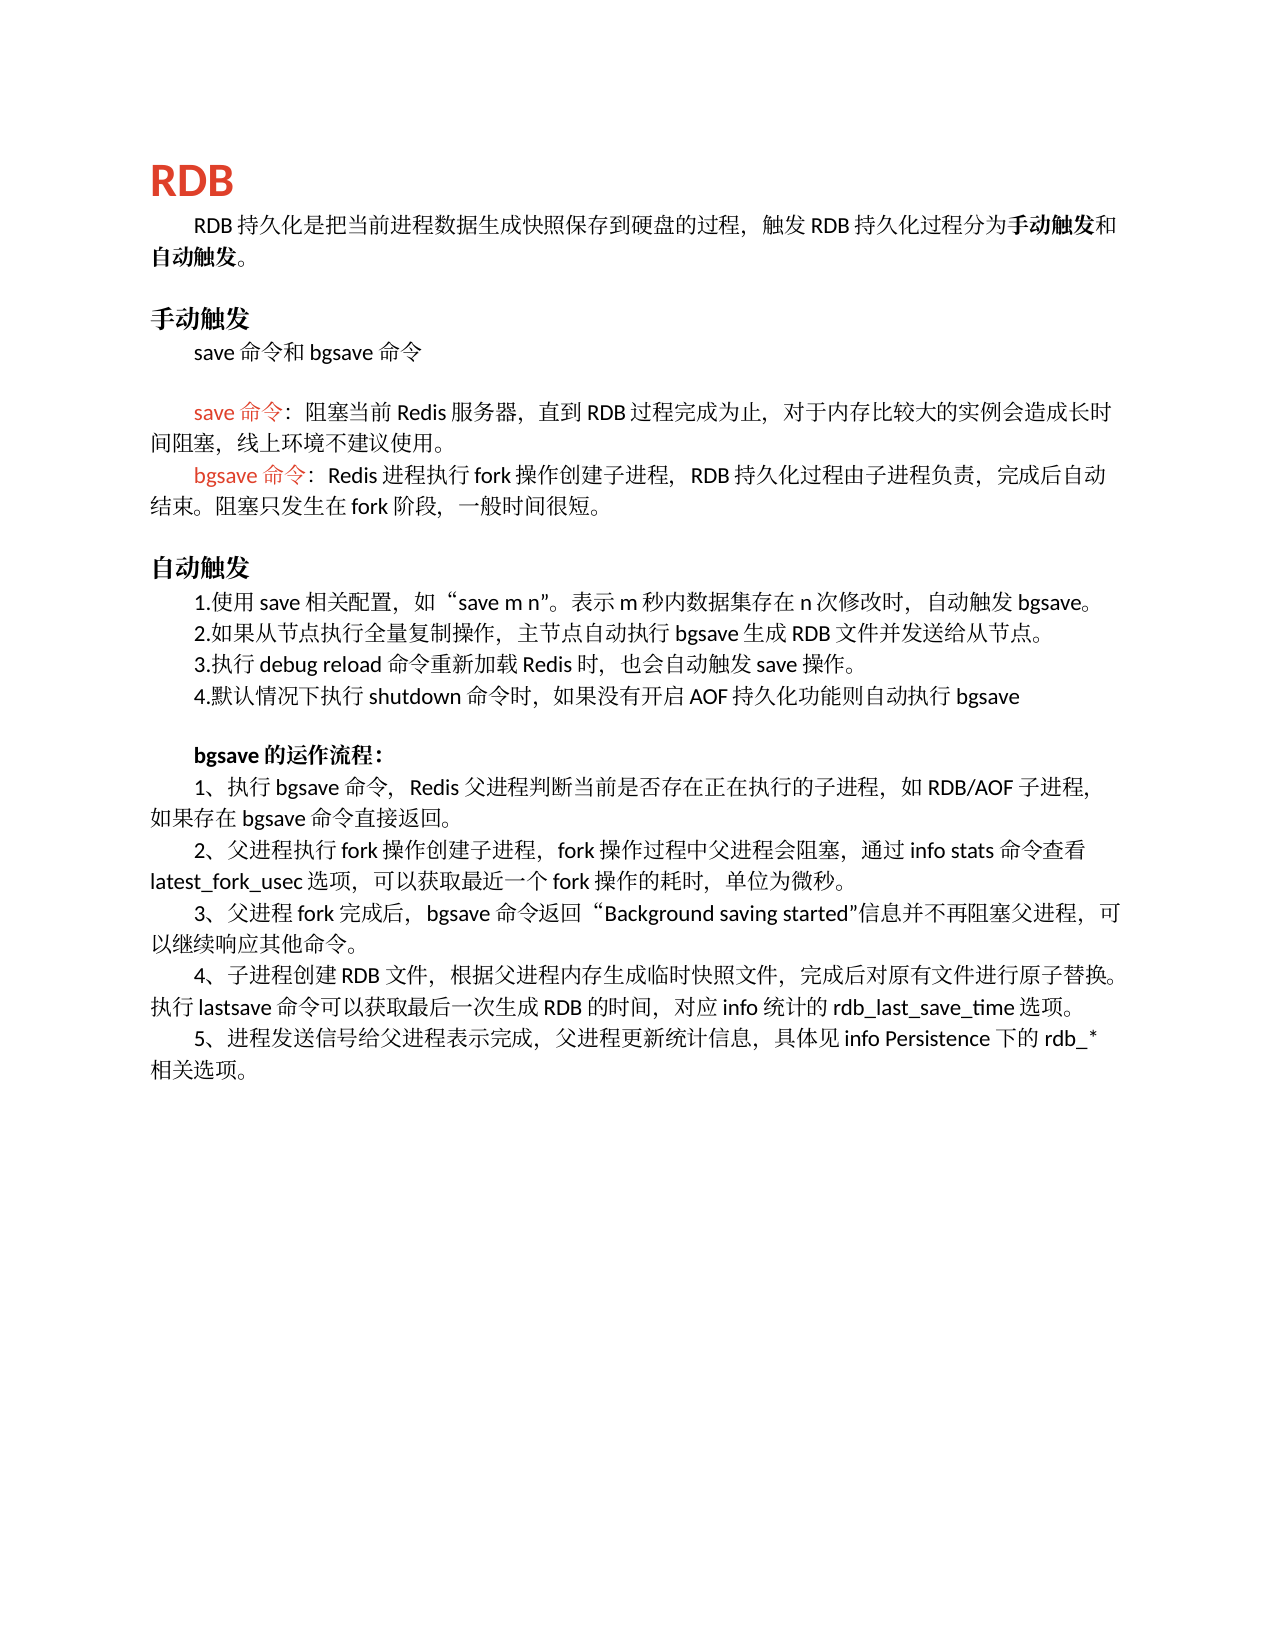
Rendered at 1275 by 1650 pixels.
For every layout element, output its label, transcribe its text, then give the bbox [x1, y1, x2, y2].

text 3、父进程fork完成后，bgsave命令返回“Background saving started”信息并不再阻塞父进程，可以继续响应其他命令。 [150, 896, 1125, 959]
text 4.默认情况下执行shutdown命令时，如果没有开启AOF持久化功能则自动执行bgsave [150, 679, 1125, 711]
text save命令和bgsave命令 [150, 335, 1125, 367]
text bgsave的运作流程： [150, 738, 1125, 770]
text 4、子进程创建RDB文件，根据父进程内存生成临时快照文件，完成后对原有文件进行原子替换。执行lastsave命令可以获取最后一次生成RDB的时间，对应info统计的rdb_last_save_time选项。 [150, 959, 1125, 1022]
text 5、进程发送信号给父进程表示完成，父进程更新统计信息，具体见info Persistence下的 rdb_* 相关选项。 [150, 1022, 1125, 1084]
text RDB [150, 150, 1125, 208]
text bgsave命令：Redis进程执行fork操作创建子进程，RDB持久化过程由子进程负责，完成后自动结束。阻塞只发生在fork阶段，一般时间很短。 [150, 458, 1125, 521]
text RDB持久化是把当前进程数据生成快照保存到硬盘的过程，触发RDB持久化过程分为手动触发和自动触发。 [150, 208, 1125, 271]
text 1.使用save相关配置，如“save m n”。表示m秒内数据集存在n次修改时，自动触发bgsave。 [150, 585, 1125, 616]
text 手动触发 [150, 299, 1125, 335]
text save命令：阻塞当前Redis服务器，直到RDB过程完成为止，对于内存比较大的实例会造成长时间阻塞，线上环境不建议使用。 [150, 395, 1125, 458]
text 2.如果从节点执行全量复制操作，主节点自动执行bgsave生成RDB文件并发送给从节点。 [150, 616, 1125, 648]
text 1、执行bgsave命令，Redis父进程判断当前是否存在正在执行的子进程，如RDB/AOF子进程，如果存在bgsave命令直接返回。 [150, 770, 1125, 833]
text 自动触发 [150, 549, 1125, 585]
text 2、父进程执行fork操作创建子进程，fork操作过程中父进程会阻塞，通过info stats命令查看latest_fork_usec选项，可以获取最近一个fork操作的耗时，单位为微秒。 [150, 833, 1125, 896]
text 3.执行debug reload命令重新加载Redis时，也会自动触发save操作。 [150, 648, 1125, 679]
